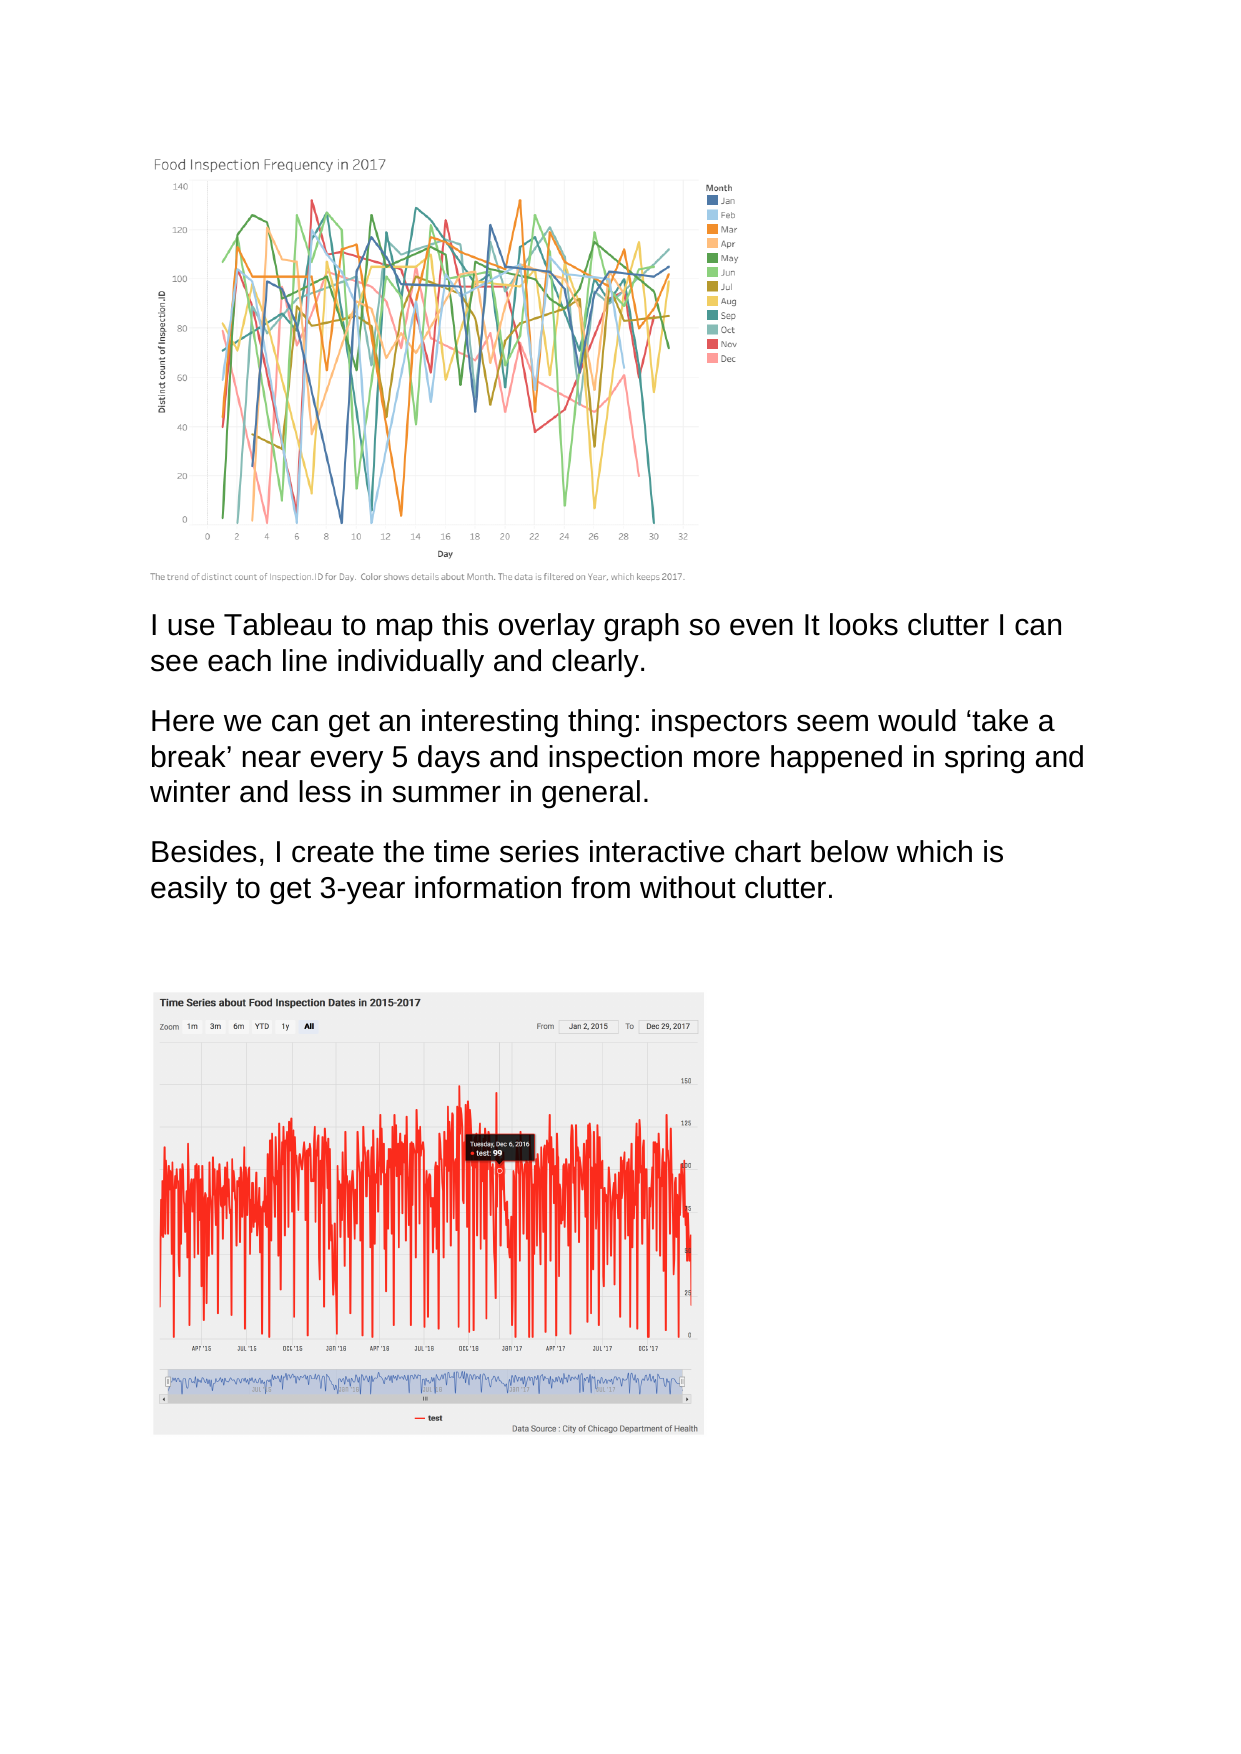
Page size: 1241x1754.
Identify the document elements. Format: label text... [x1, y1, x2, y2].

text I use Tableau to map this overlay graph so even It looks clutter I can see each line individually and clearly. [150, 607, 1090, 677]
text Besides, I create the time series interactive chart below which is easily to get 3-year information from without clutter. [150, 834, 1090, 904]
text Here we can get an interesting thing: inspectors seem would ‘take a break’ near every 5 days and inspection more happened in spring and winter and less in summer in general. [150, 702, 1090, 809]
picture [150, 990, 707, 1437]
